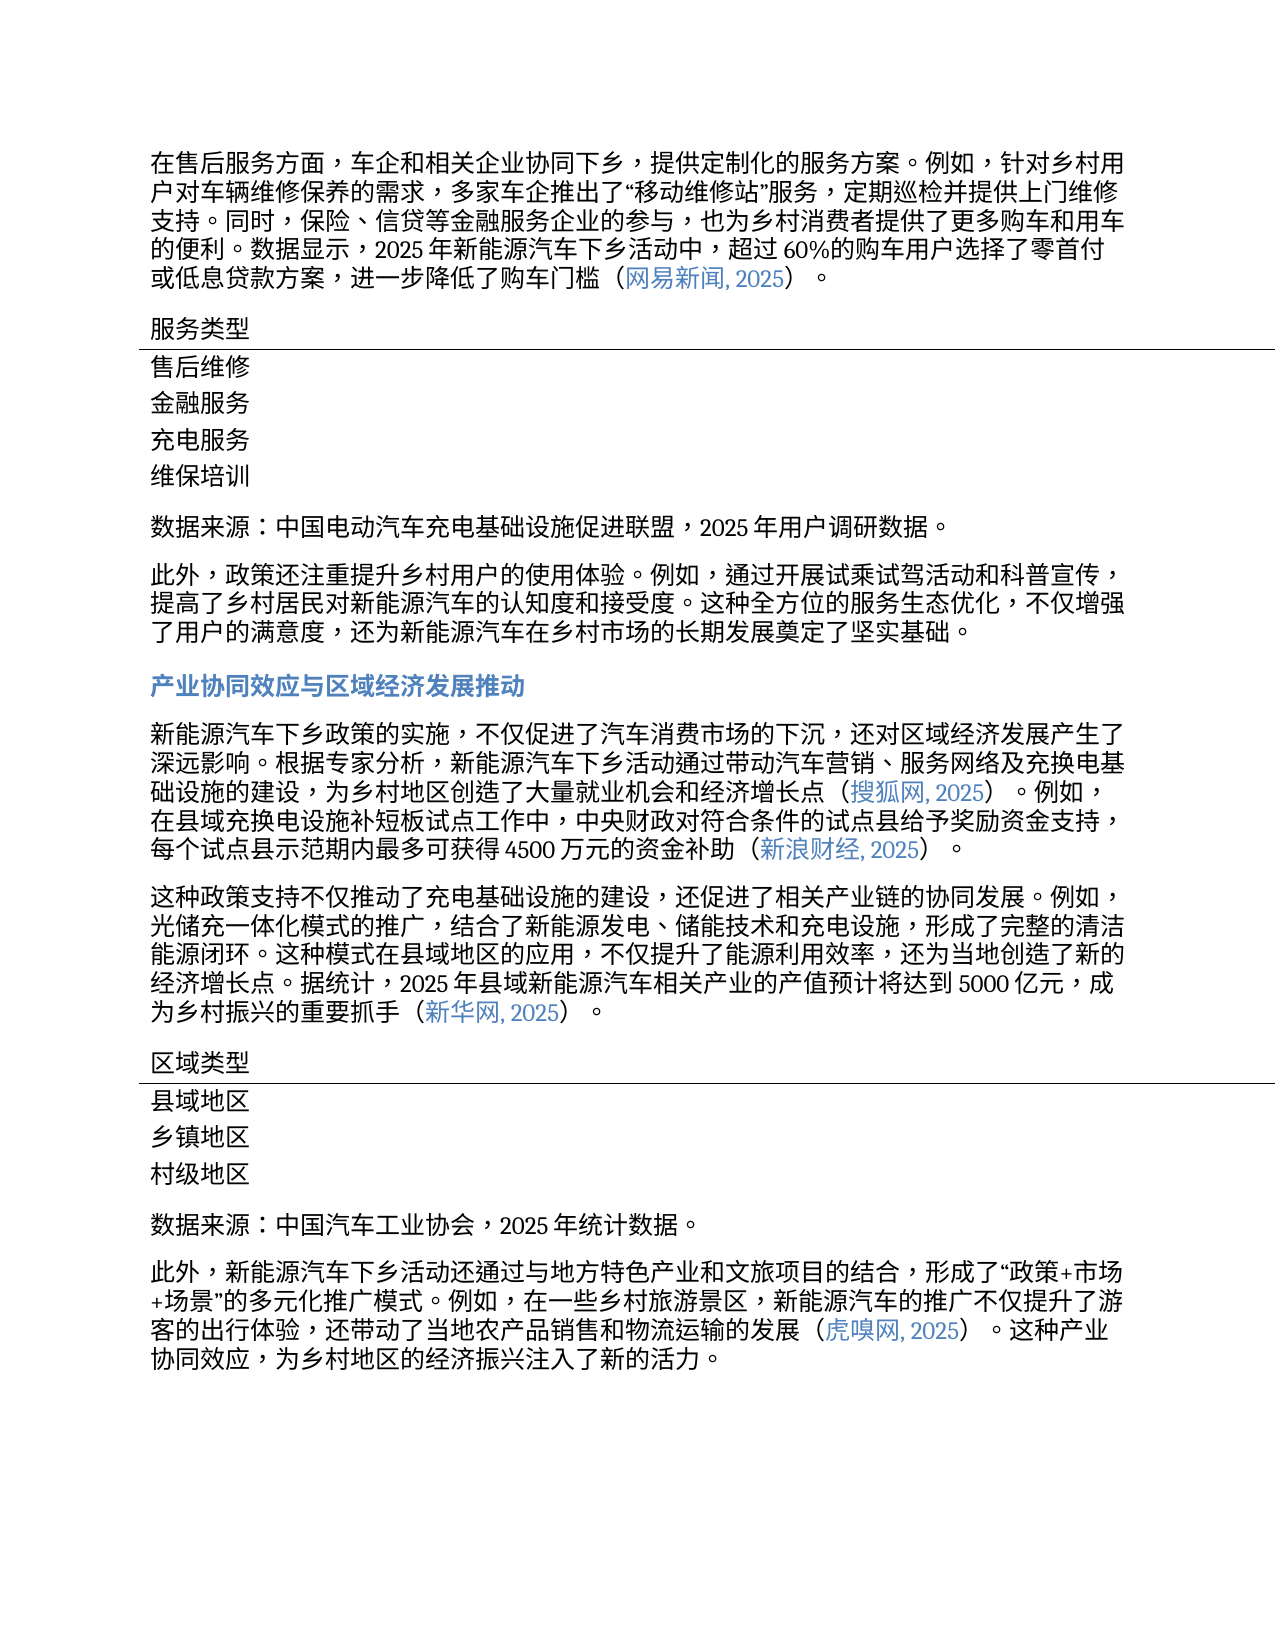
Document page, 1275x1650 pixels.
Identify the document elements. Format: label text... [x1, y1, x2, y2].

text 新能源汽车下乡政策的实施，不仅促进了汽车消费市场的下沉，还对区域经济发展产生了深远影响。根据专家分析，新能源汽车下乡活动通过带动汽车营销、服务网络及充换电基础设施的建设，为乡村地区创造了大量就业机会和经济增长点（搜狐网, 2025）。例如，在县域充换电设施补短板试点工作中，中央财政对符合条件的试点县给予奖励资金支持，每个试点县示范期内最多可获得4500万元的资金补助（新浪财经, 2025）。 [150, 721, 1125, 865]
text 数据来源：中国汽车工业协会，2025年统计数据。 [150, 1212, 1125, 1241]
text 这种政策支持不仅推动了充电基础设施的建设，还促进了相关产业链的协同发展。例如，光储充一体化模式的推广，结合了新能源发电、储能技术和充电设施，形成了完整的清洁能源闭环。这种模式在县域地区的应用，不仅提升了能源利用效率，还为当地创造了新的经济增长点。据统计，2025年县域新能源汽车相关产业的产值预计将达到5000亿元，成为乡村振兴的重要抓手（新华网, 2025）。 [150, 884, 1125, 1028]
subtitle 产业协同效应与区域经济发展推动 [150, 669, 1125, 703]
text 在售后服务方面，车企和相关企业协同下乡，提供定制化的服务方案。例如，针对乡村用户对车辆维修保养的需求，多家车企推出了“移动维修站”服务，定期巡检并提供上门维修支持。同时，保险、信贷等金融服务企业的参与，也为乡村消费者提供了更多购车和用车的便利。数据显示，2025年新能源汽车下乡活动中，超过60%的购车用户选择了零首付或低息贷款方案，进一步降低了购车门槛（网易新闻, 2025）。 [150, 150, 1125, 294]
table_cell 售后维修 [139, 350, 1275, 387]
table_cell 乡镇地区 [139, 1121, 1275, 1157]
text 此外，政策还注重提升乡村用户的使用体验。例如，通过开展试乘试驾活动和科普宣传，提高了乡村居民对新能源汽车的认知度和接受度。这种全方位的服务生态优化，不仅增强了用户的满意度，还为新能源汽车在乡村市场的长期发展奠定了坚实基础。 [150, 562, 1125, 648]
table_cell 维保培训 [139, 459, 1275, 495]
table_cell 县域地区 [139, 1084, 1275, 1121]
table_header 服务类型 [139, 313, 1275, 349]
table_cell 金融服务 [139, 387, 1275, 423]
table_cell 充电服务 [139, 423, 1275, 459]
text 数据来源：中国电动汽车充电基础设施促进联盟，2025年用户调研数据。 [150, 514, 1125, 543]
text 此外，新能源汽车下乡活动还通过与地方特色产业和文旅项目的结合，形成了“政策+市场+场景”的多元化推广模式。例如，在一些乡村旅游景区，新能源汽车的推广不仅提升了游客的出行体验，还带动了当地农产品销售和物流运输的发展（虎嗅网, 2025）。这种产业协同效应，为乡村地区的经济振兴注入了新的活力。 [150, 1259, 1125, 1374]
table_cell 村级地区 [139, 1157, 1275, 1193]
table_header 区域类型 [139, 1046, 1275, 1083]
